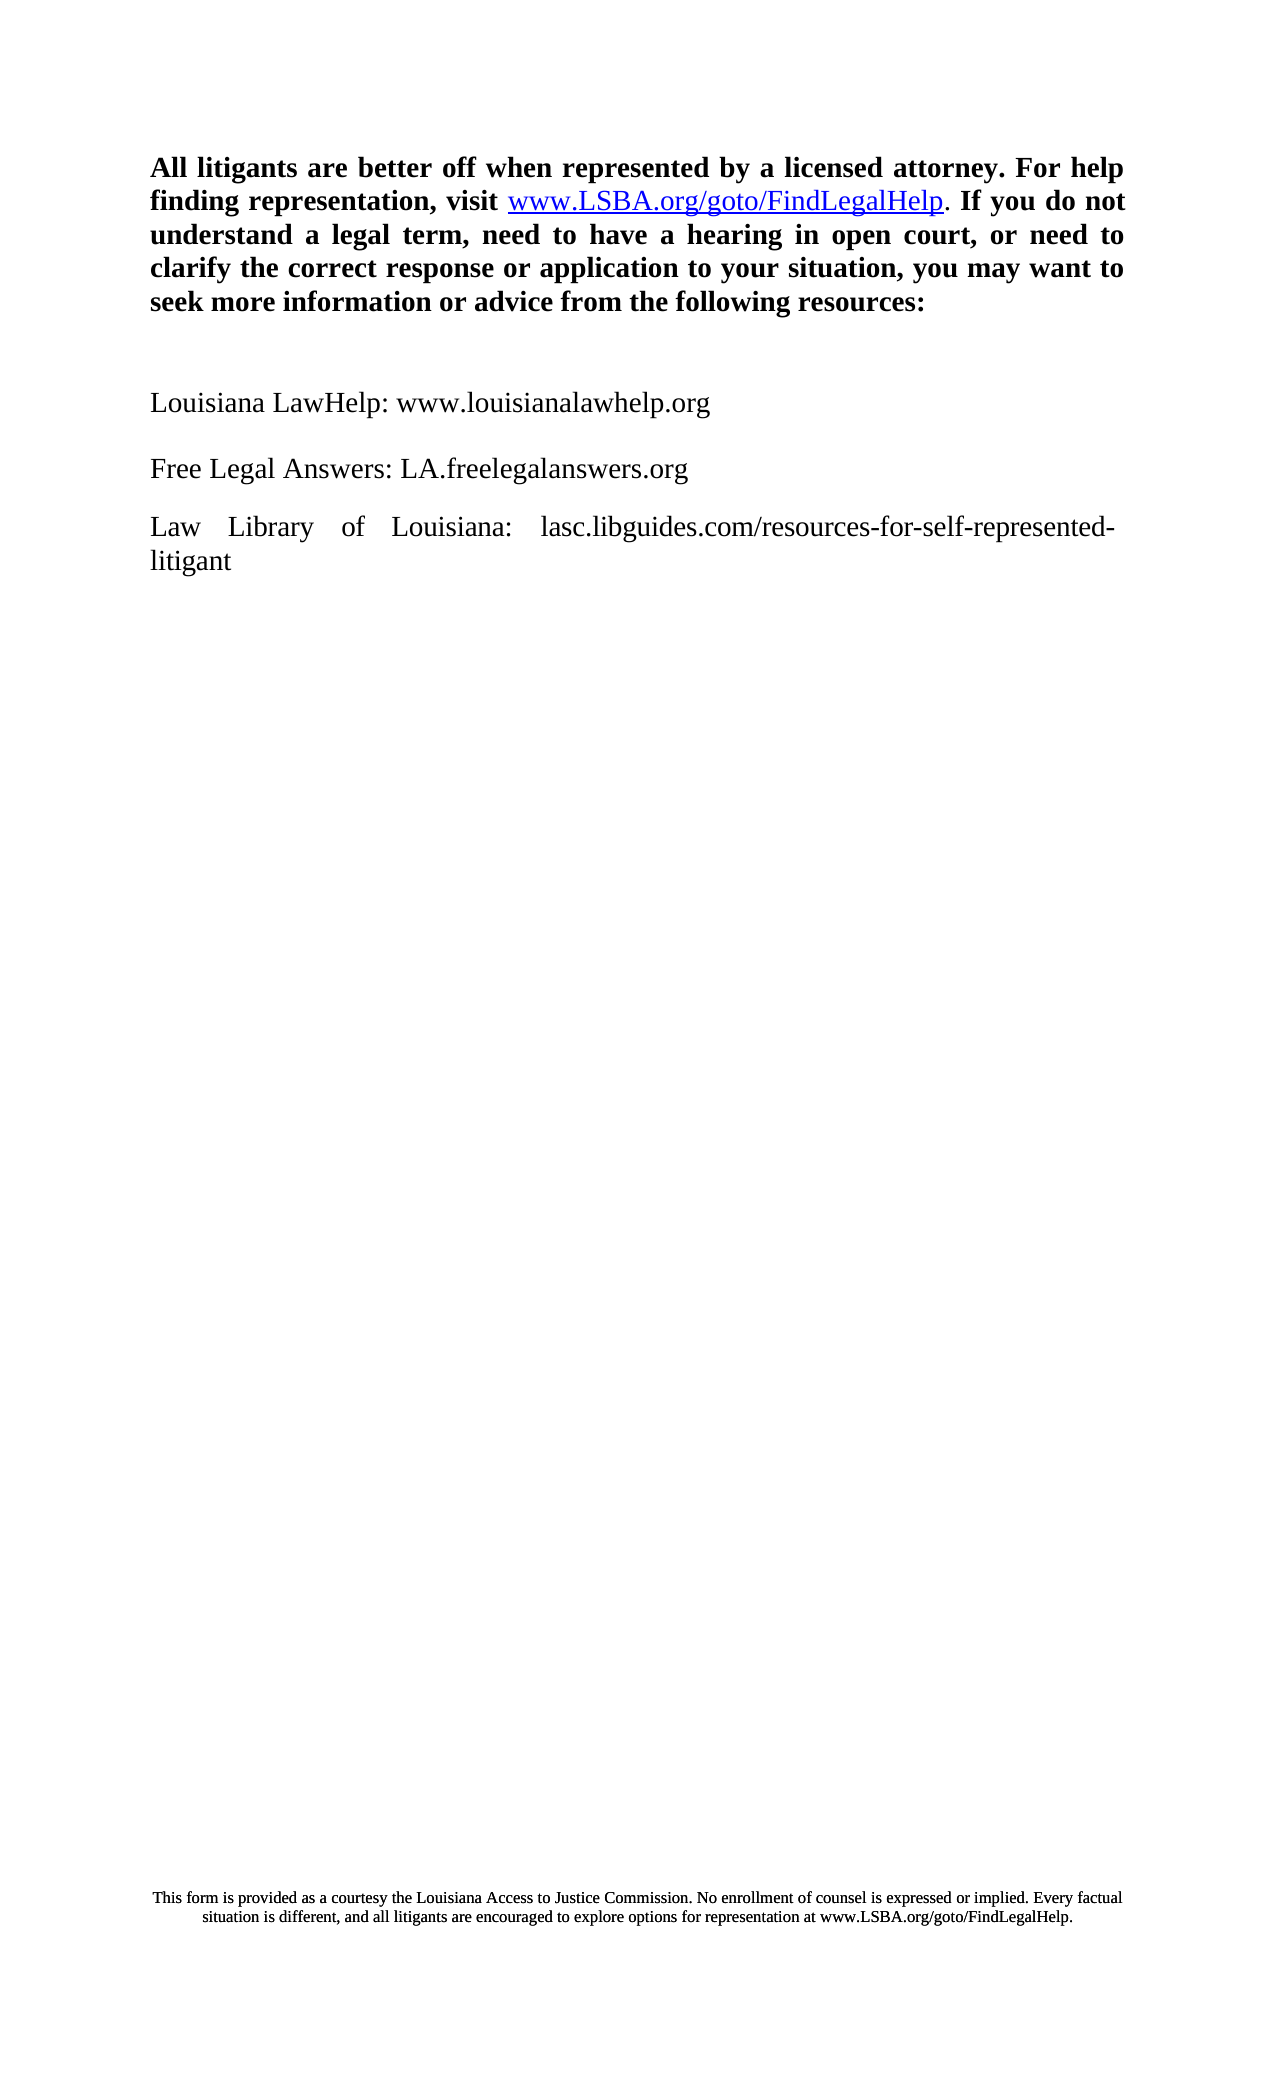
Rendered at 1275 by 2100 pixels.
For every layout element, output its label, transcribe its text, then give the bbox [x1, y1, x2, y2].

text Law Library of Louisiana: lasc.libguides.com/resources-for-self-represented- litigant [150, 509, 1119, 576]
text Louisiana LawHelp: www.louisianalawhelp.org Free Legal Answers: LA.freelegalanswers.org [150, 352, 757, 485]
text All litigants are better off when represented by a licensed attorney. For help finding representation, visit www.LSBA.org/goto/FindLegalHelp. If you do not understand a legal term, need to have a hearing in open court, or need to clarify the correct response or application to your situation, you may want to seek more information or advice from the following resources: [150, 150, 1126, 318]
